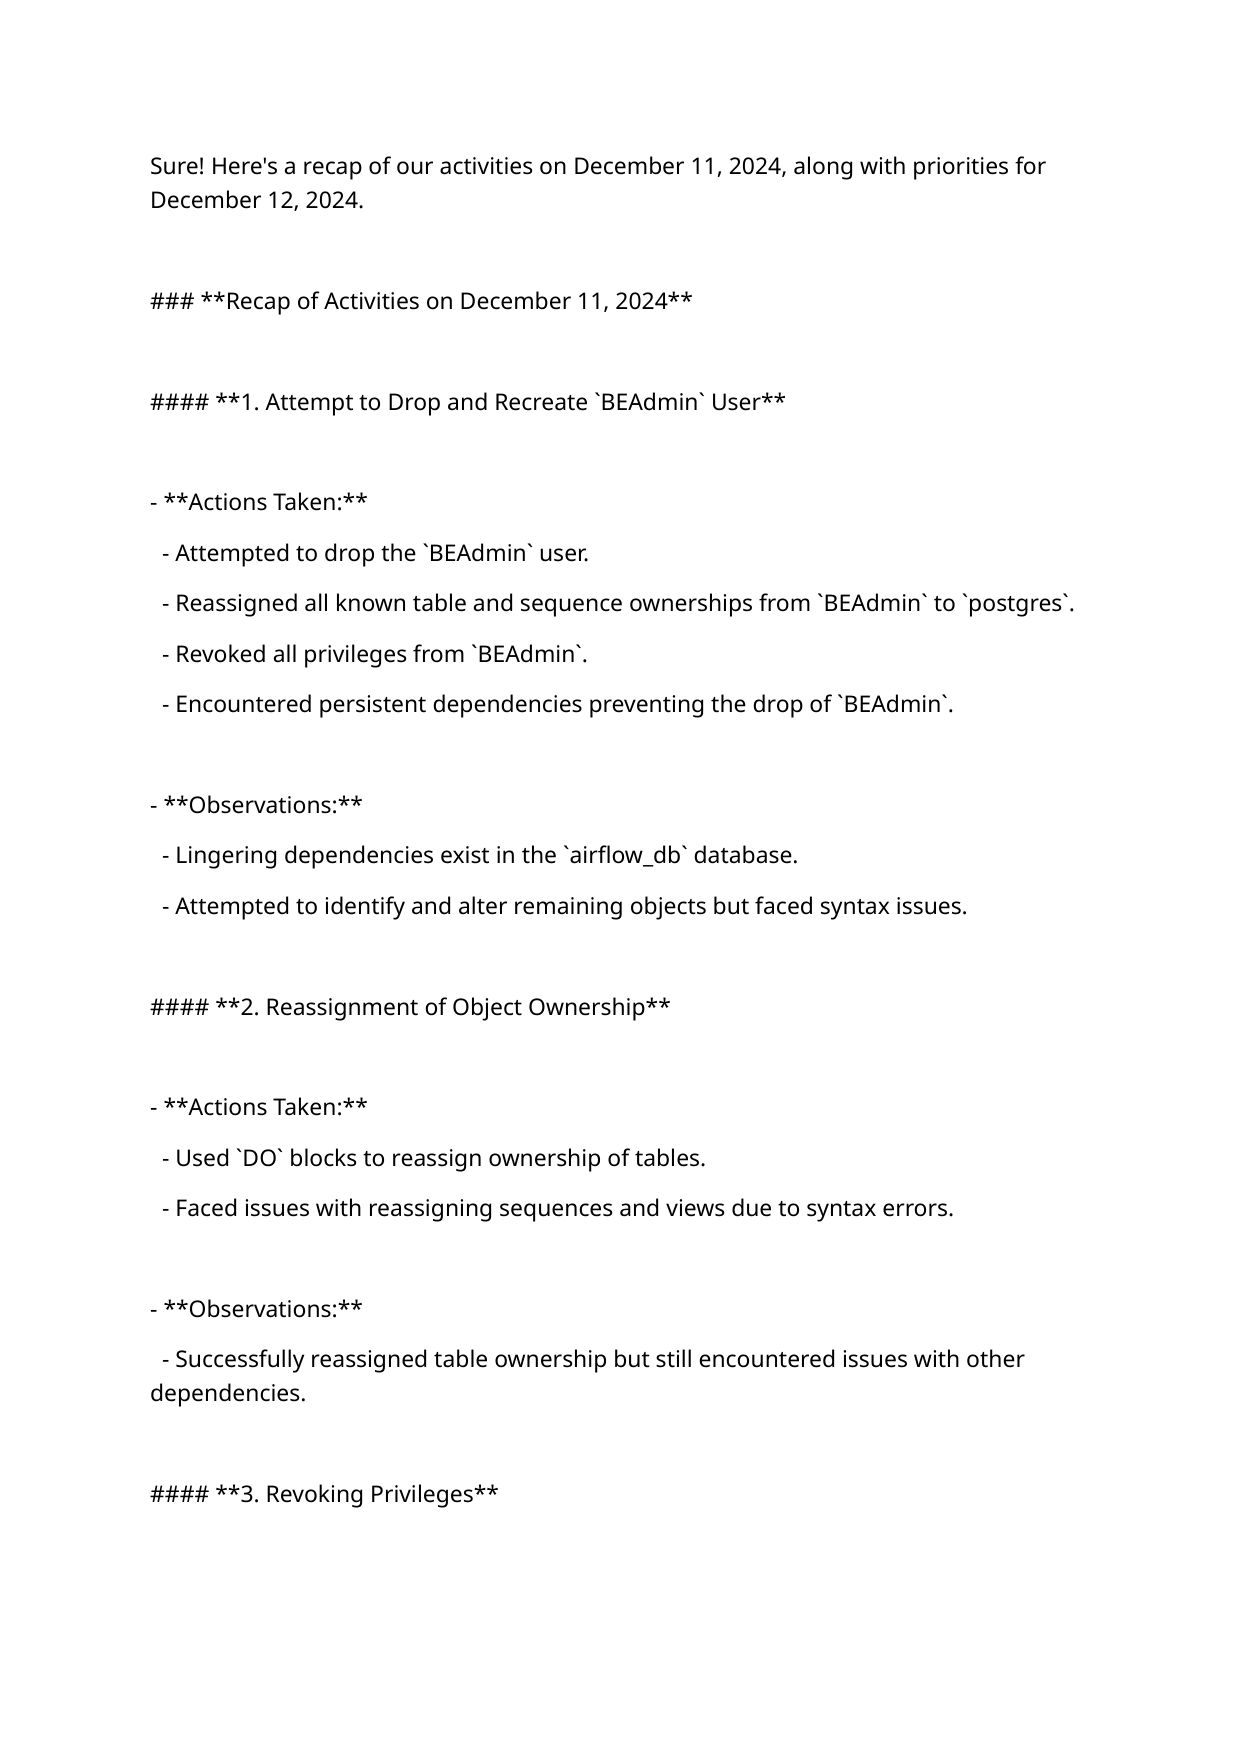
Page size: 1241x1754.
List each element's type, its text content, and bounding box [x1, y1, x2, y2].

text ### **Recap of Activities on December 11, 2024** [150, 284, 1090, 316]
text - Reassigned all known table and sequence ownerships from `BEAdmin` to `postgres`. [150, 587, 1090, 618]
text - **Observations:** [150, 789, 1090, 820]
text - Faced issues with reassigning sequences and views due to syntax errors. [150, 1192, 1090, 1223]
text - **Actions Taken:** [150, 1091, 1090, 1122]
text - Lingering dependencies exist in the `airflow_db` database. [150, 839, 1090, 870]
text - Encountered persistent dependencies preventing the drop of `BEAdmin`. [150, 688, 1090, 719]
text - Revoked all privileges from `BEAdmin`. [150, 637, 1090, 669]
text Sure! Here's a recap of our activities on December 11, 2024, along with priorities for December 12, 2024. [150, 150, 1090, 215]
text - Successfully reassigned table ownership but still encountered issues with other dependencies. [150, 1343, 1090, 1408]
text - Attempted to identify and alter remaining objects but faced syntax issues. [150, 889, 1090, 921]
text - Used `DO` blocks to reassign ownership of tables. [150, 1142, 1090, 1173]
text - Attempted to drop the `BEAdmin` user. [150, 537, 1090, 568]
text #### **3. Revoking Privileges** [150, 1478, 1090, 1509]
text #### **2. Reassignment of Object Ownership** [150, 990, 1090, 1022]
text - **Observations:** [150, 1293, 1090, 1324]
text #### **1. Attempt to Drop and Recreate `BEAdmin` User** [150, 385, 1090, 417]
text - **Actions Taken:** [150, 486, 1090, 517]
